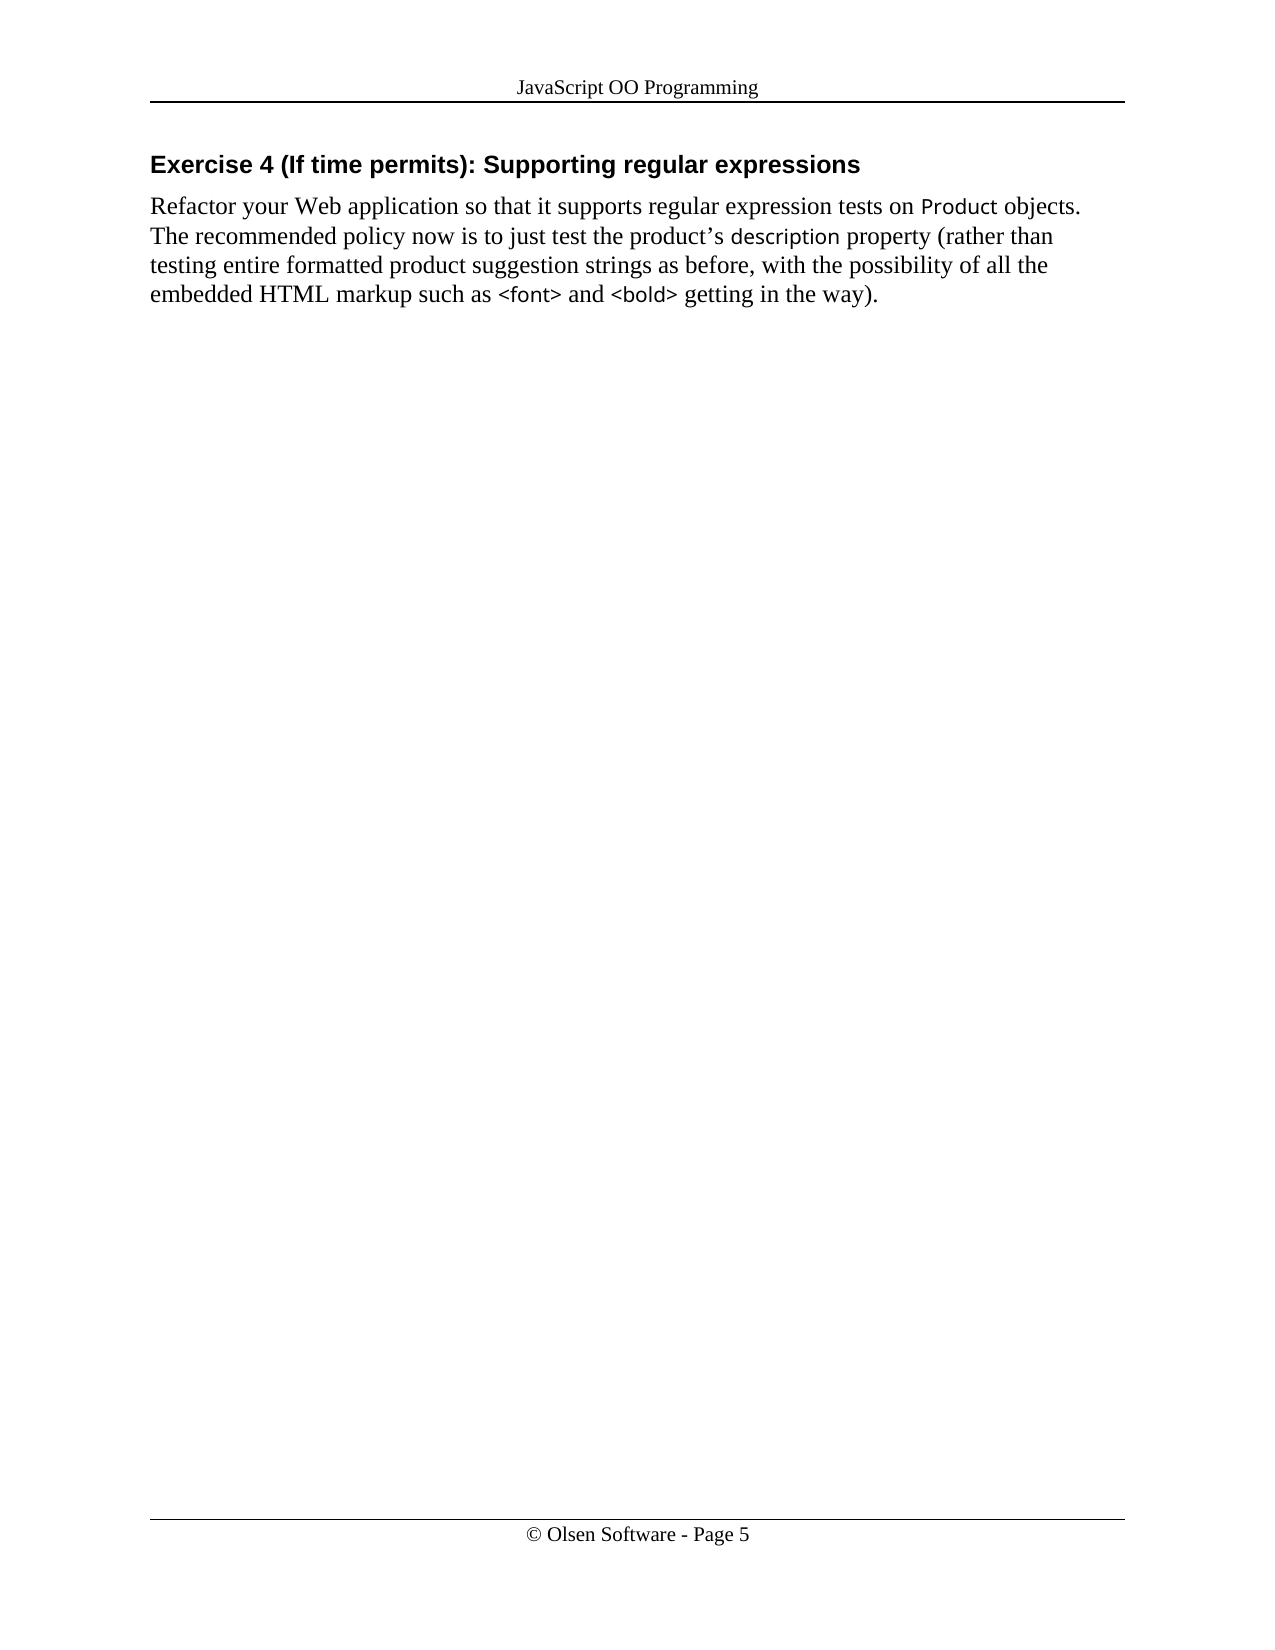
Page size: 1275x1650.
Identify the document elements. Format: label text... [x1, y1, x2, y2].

text Exercise 4 (If time permits): Supporting regular expressions [150, 150, 1125, 179]
text Refactor your Web application so that it supports regular expression tests on Product objects. The recommended policy now is to just test the product’s description property (rather than testing entire formatted product suggestion strings as before, with the possibility of all the embedded HTML markup such as <font> and <bold> getting in the way). [150, 191, 1125, 308]
